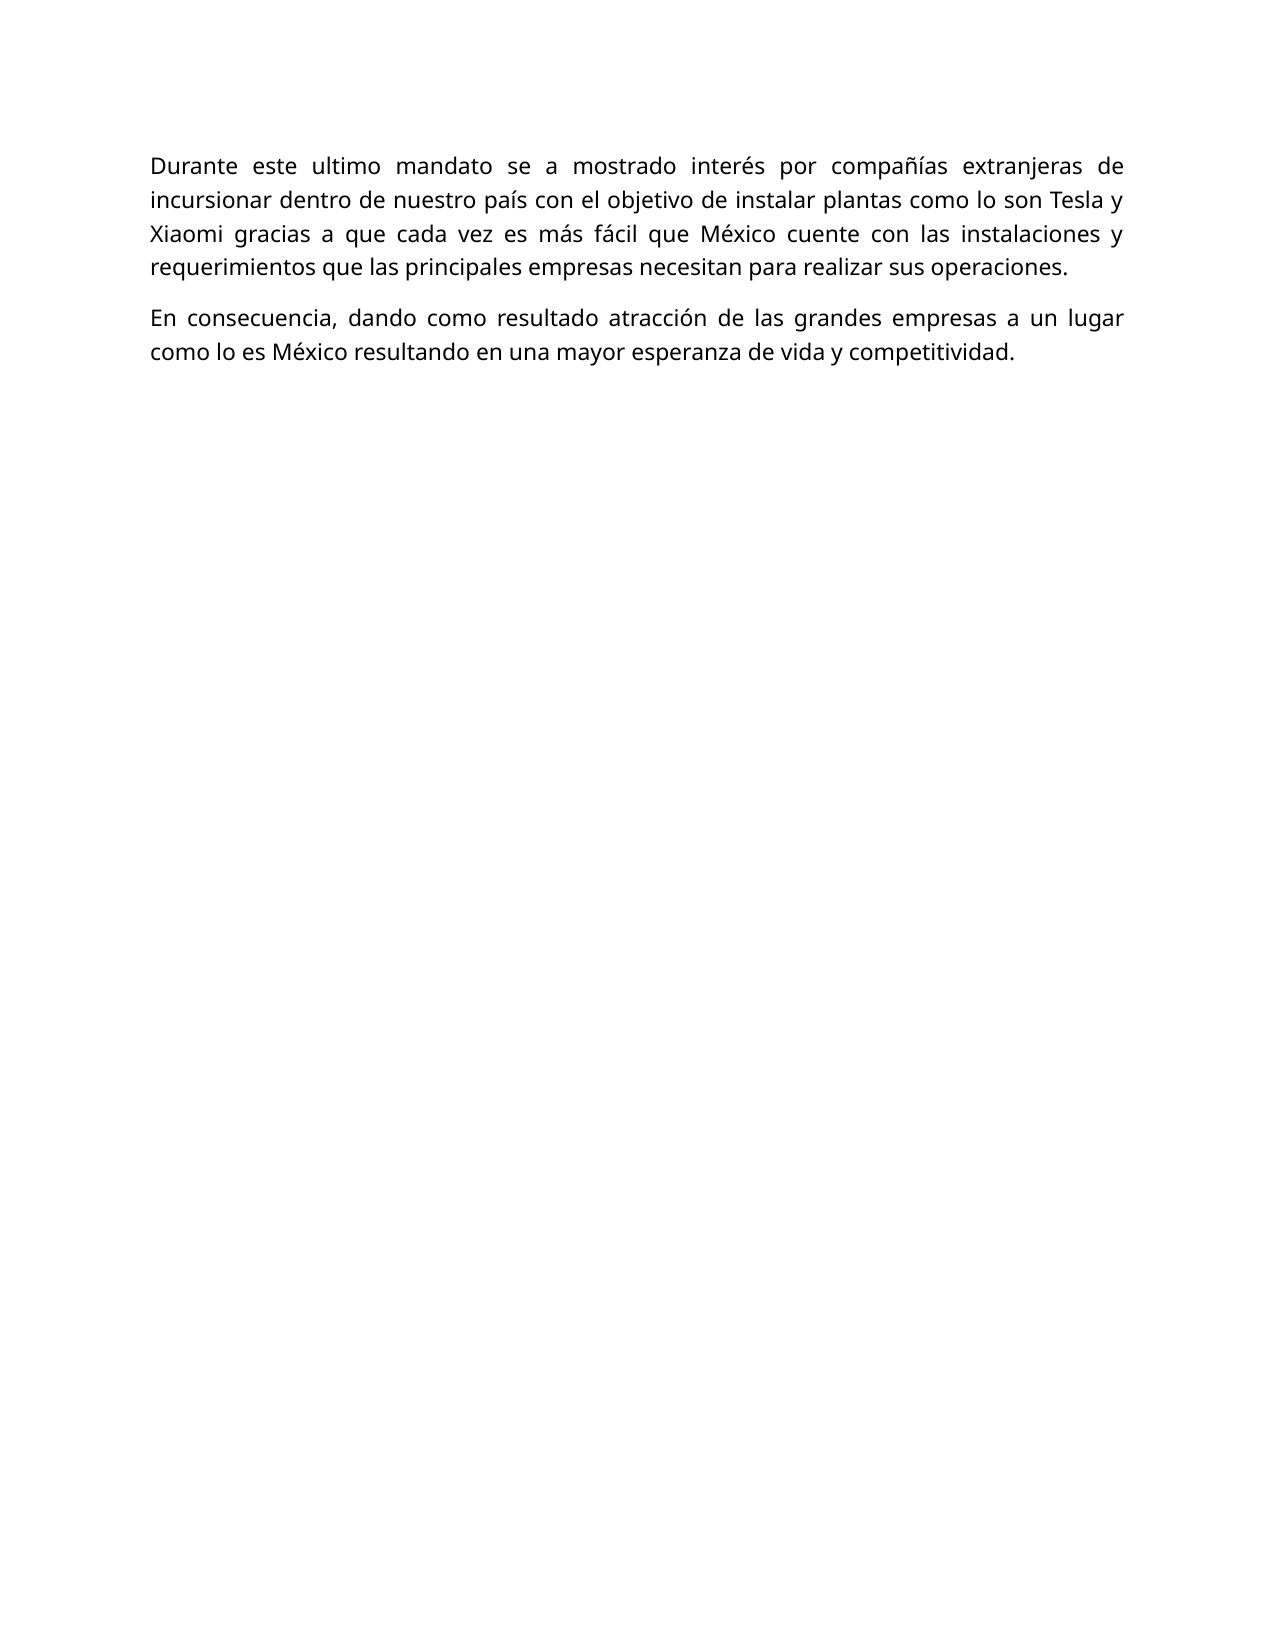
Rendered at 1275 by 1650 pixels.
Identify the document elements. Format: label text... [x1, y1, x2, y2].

text En consecuencia, dando como resultado atracción de las grandes empresas a un lugar como lo es México resultando en una mayor esperanza de vida y competitividad. [150, 302, 1125, 367]
text Durante este ultimo mandato se a mostrado interés por compañías extranjeras de incursionar dentro de nuestro país con el objetivo de instalar plantas como lo son Tesla y Xiaomi gracias a que cada vez es más fácil que México cuente con las instalaciones y requerimientos que las principales empresas necesitan para realizar sus operaciones. [150, 150, 1125, 282]
